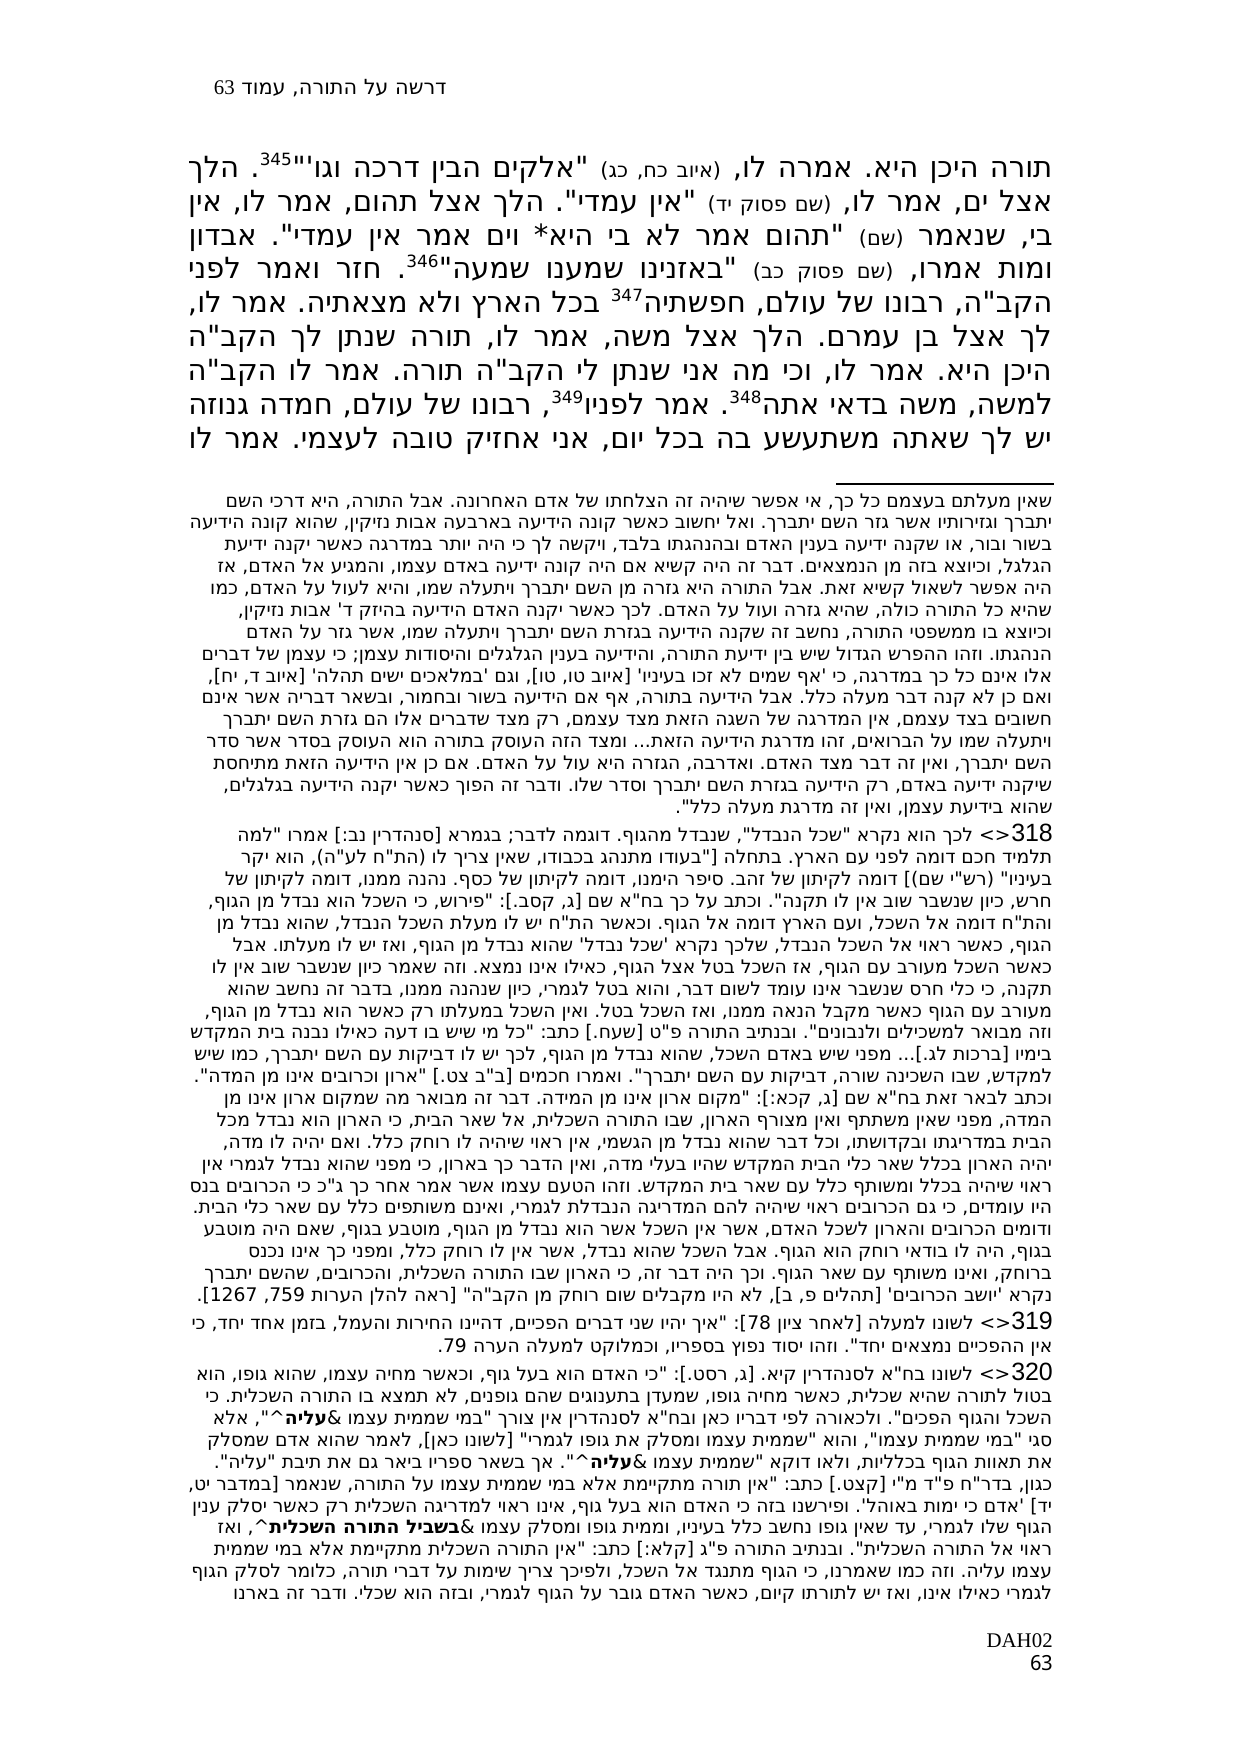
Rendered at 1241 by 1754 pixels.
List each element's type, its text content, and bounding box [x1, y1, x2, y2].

text #ואל מה= שאלו שתי המדות, דהיינו סלוק תאות הגוף, והענוה שעושה עצמו הפקר כמדבר, גורמים ומסבבים קבלת התורה, רמזו גם כן חז"ל בפרק רבי עקיבא* (שבת פט.), איתא התם, אמר רבי יהושע בן לוי, בשעה שירד משה מלפני הקב"ה, בא שטן ואמר לפניו, רבונו של עולם, תורה היכן היא. אמר לו, נתתיה לארץ. הלך אצל ארץ, אמר לה, תורה היכן היא. אמרה לו, (איוב כח, כג) "אלקים הבין דרכה וגו'". הלך אצל ים, אמר לו, (שם פסוק יד) "אין עמדי". הלך אצל תהום, אמר לו, אין בי, שנאמר (שם) "תהום אמר לא בי היא* וים אמר אין עמדי". אבדון ומות אמרו, (שם פסוק כב) "באזנינו שמענו שמעה". חזר ואמר לפני הקב"ה, רבונו של עולם, חפשתיה בכל הארץ ולא מצאתיה. אמר לו, לך אצל בן עמרם. הלך אצל משה, אמר לו, תורה שנתן לך הקב"ה היכן היא. אמר לו, וכי מה אני שנתן לי הקב"ה תורה. אמר לו הקב"ה למשה, משה בדאי אתה. אמר לפניו, רבונו של עולם, חמדה גנוזה יש לך שאתה משתעשע בה בכל יום, אני אחזיק טובה לעצמי. אמר לו הקב"ה למשה, הואיל ומעטת עצמך תיקרא על שמך, שנאמר (מלאכי ג, כב) "זכרו תורת משה עבדי וגו'", עד כאן. [187, 150, 1053, 456]
